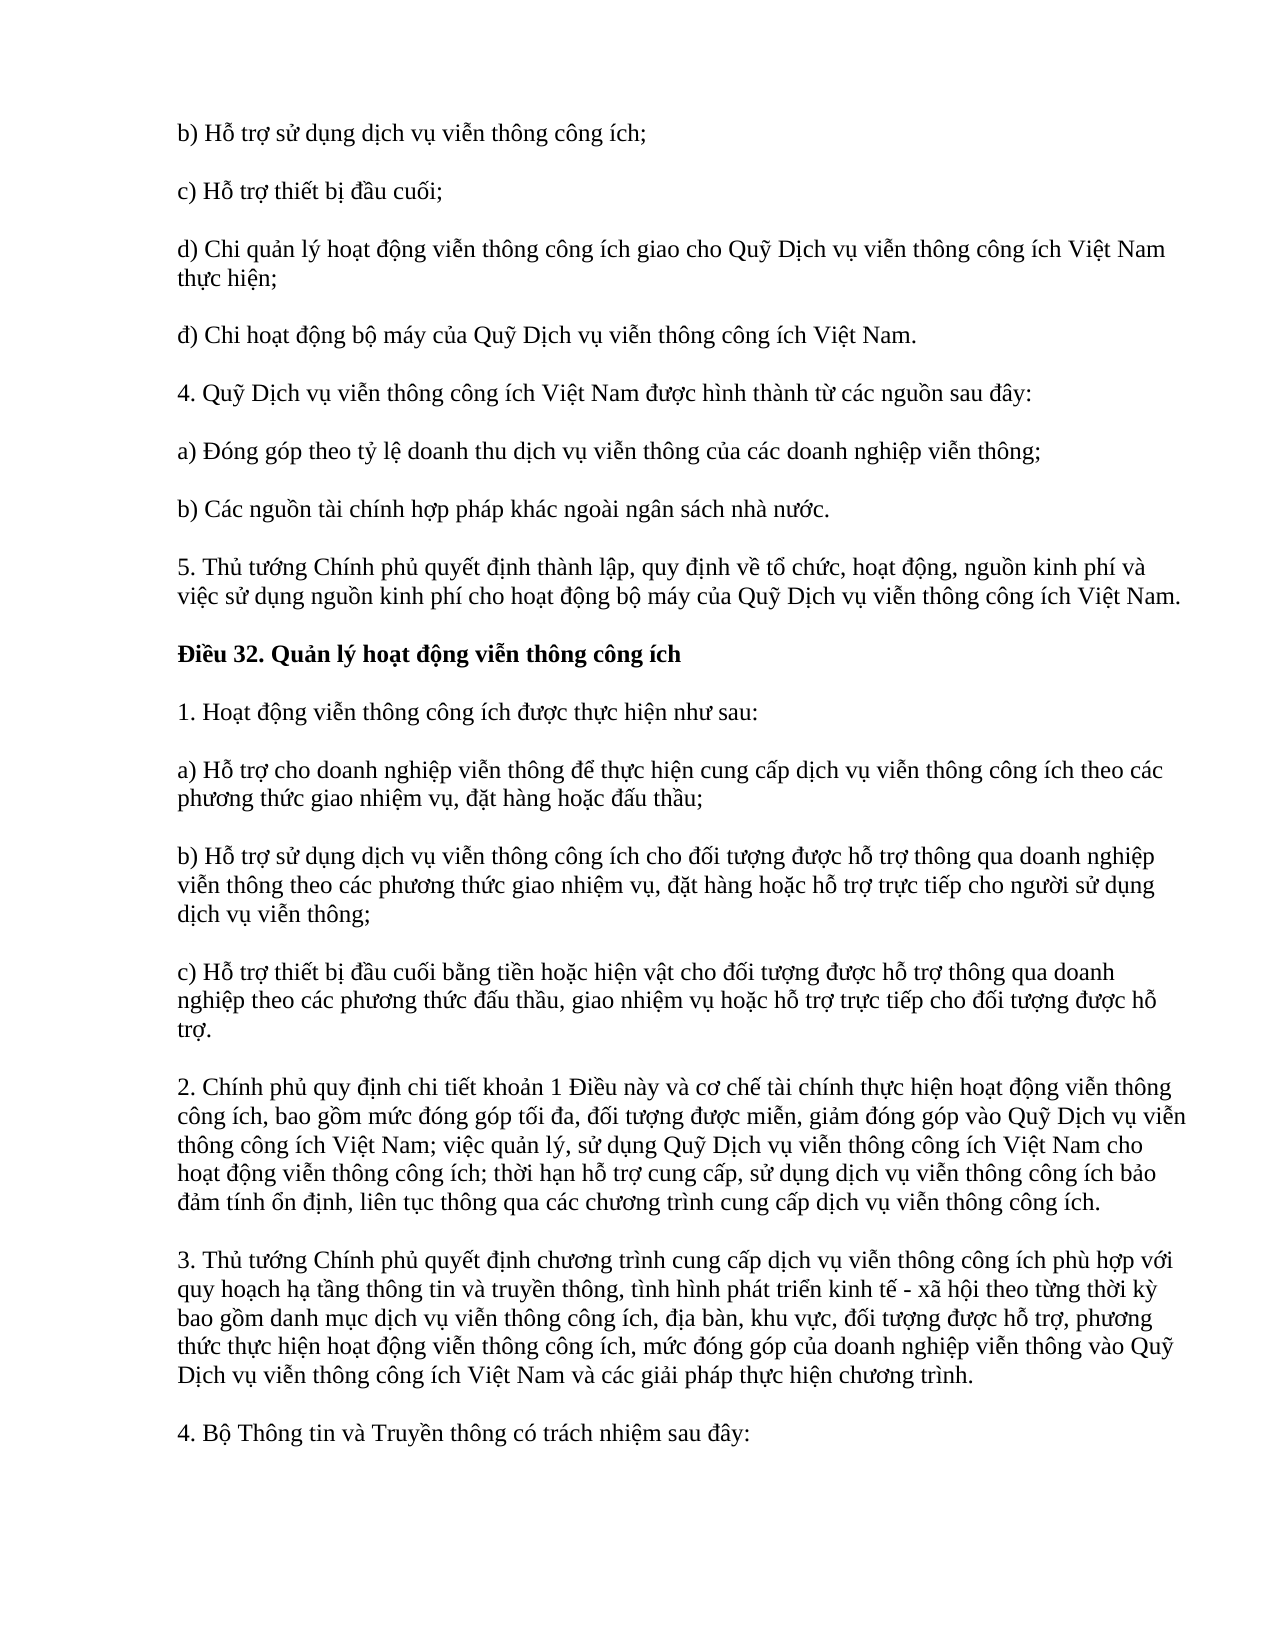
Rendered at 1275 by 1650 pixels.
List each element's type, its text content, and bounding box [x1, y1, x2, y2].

text đ) Chi hoạt động bộ máy của Quỹ Dịch vụ viễn thông công ích Việt Nam. [177, 321, 1186, 349]
text b) Các nguồn tài chính hợp pháp khác ngoài ngân sách nhà nước. [177, 494, 1186, 523]
text Điều 32. Quản lý hoạt động viễn thông công ích [177, 639, 1186, 668]
text b) Hỗ trợ sử dụng dịch vụ viễn thông công ích cho đối tượng được hỗ trợ thông qua doanh nghiệp viễn thông theo các phương thức giao nhiệm vụ, đặt hàng hoặc hỗ trợ trực tiếp cho người sử dụng dịch vụ viễn thông; [177, 841, 1186, 928]
text 3. Thủ tướng Chính phủ quyết định chương trình cung cấp dịch vụ viễn thông công ích phù hợp với quy hoạch hạ tầng thông tin và truyền thông, tình hình phát triển kinh tế - xã hội theo từng thời kỳ bao gồm danh mục dịch vụ viễn thông công ích, địa bàn, khu vực, đối tượng được hỗ trợ, phương thức thực hiện hoạt động viễn thông công ích, mức đóng góp của doanh nghiệp viễn thông vào Quỹ Dịch vụ viễn thông công ích Việt Nam và các giải pháp thực hiện chương trình. [177, 1245, 1186, 1389]
text a) Đóng góp theo tỷ lệ doanh thu dịch vụ viễn thông của các doanh nghiệp viễn thông; [177, 436, 1186, 465]
text b) Hỗ trợ sử dụng dịch vụ viễn thông công ích; [177, 118, 1186, 147]
text c) Hỗ trợ thiết bị đầu cuối bằng tiền hoặc hiện vật cho đối tượng được hỗ trợ thông qua doanh nghiệp theo các phương thức đấu thầu, giao nhiệm vụ hoặc hỗ trợ trực tiếp cho đối tượng được hỗ trợ. [177, 957, 1186, 1043]
text 4. Quỹ Dịch vụ viễn thông công ích Việt Nam được hình thành từ các nguồn sau đây: [177, 378, 1186, 407]
text 4. Bộ Thông tin và Truyền thông có trách nhiệm sau đây: [177, 1418, 1186, 1447]
text 1. Hoạt động viễn thông công ích được thực hiện như sau: [177, 697, 1186, 726]
text 5. Thủ tướng Chính phủ quyết định thành lập, quy định về tổ chức, hoạt động, nguồn kinh phí và việc sử dụng nguồn kinh phí cho hoạt động bộ máy của Quỹ Dịch vụ viễn thông công ích Việt Nam. [177, 552, 1186, 610]
text c) Hỗ trợ thiết bị đầu cuối; [177, 176, 1186, 205]
text a) Hỗ trợ cho doanh nghiệp viễn thông để thực hiện cung cấp dịch vụ viễn thông công ích theo các phương thức giao nhiệm vụ, đặt hàng hoặc đấu thầu; [177, 755, 1186, 812]
text 2. Chính phủ quy định chi tiết khoản 1 Điều này và cơ chế tài chính thực hiện hoạt động viễn thông công ích, bao gồm mức đóng góp tối đa, đối tượng được miễn, giảm đóng góp vào Quỹ Dịch vụ viễn thông công ích Việt Nam; việc quản lý, sử dụng Quỹ Dịch vụ viễn thông công ích Việt Nam cho hoạt động viễn thông công ích; thời hạn hỗ trợ cung cấp, sử dụng dịch vụ viễn thông công ích bảo đảm tính ổn định, liên tục thông qua các chương trình cung cấp dịch vụ viễn thông công ích. [177, 1072, 1186, 1216]
text d) Chi quản lý hoạt động viễn thông công ích giao cho Quỹ Dịch vụ viễn thông công ích Việt Nam thực hiện; [177, 234, 1186, 291]
